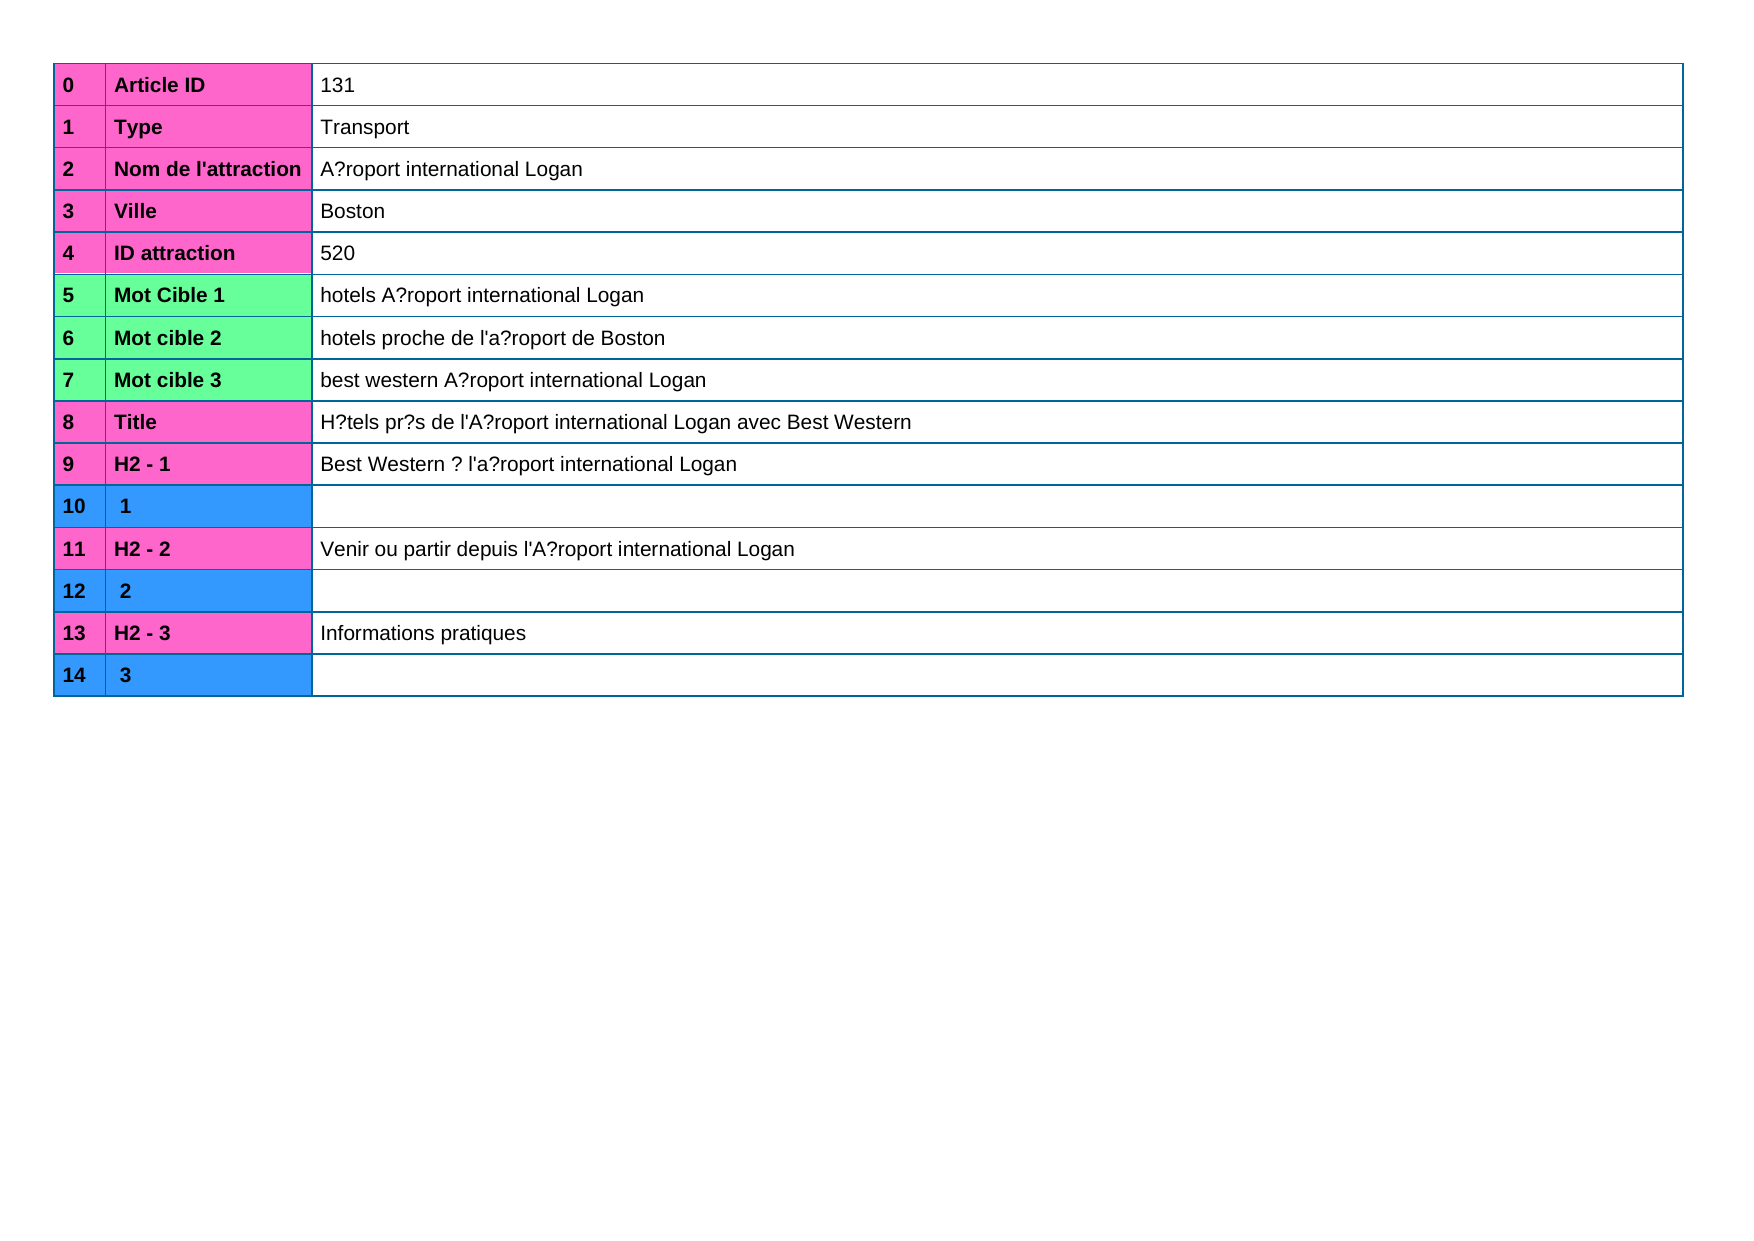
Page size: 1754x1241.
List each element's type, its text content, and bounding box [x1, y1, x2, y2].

table_cell 3 [55, 191, 105, 231]
table_cell 4 [55, 233, 105, 273]
table_cell best western A?roport international Logan [313, 360, 1682, 400]
table_cell Ville [106, 191, 311, 231]
table_cell 8 [55, 402, 105, 442]
table_header Article ID [106, 64, 311, 105]
table_cell 12 [55, 570, 105, 611]
table_cell Mot cible 3 [106, 360, 311, 400]
table_cell Informations pratiques [313, 613, 1682, 653]
table_cell Mot Cible 1 [106, 275, 311, 316]
table_cell A?roport international Logan [313, 148, 1682, 189]
table_cell Type [106, 106, 311, 147]
table_cell [313, 655, 1682, 695]
table_cell 7 [55, 360, 105, 400]
table_cell ID attraction [106, 233, 311, 273]
table_cell 1 [106, 486, 311, 527]
table_cell hotels proche de l'a?roport de Boston [313, 317, 1682, 358]
table_header 131 [313, 64, 1682, 105]
table_cell [313, 570, 1682, 611]
table_cell 13 [55, 613, 105, 653]
table_cell [313, 486, 1682, 527]
table_cell 10 [55, 486, 105, 527]
table_cell 2 [106, 570, 311, 611]
table_cell 2 [55, 148, 105, 189]
table_cell 9 [55, 444, 105, 484]
table_cell Nom de l'attraction [106, 148, 311, 189]
table_cell H2 - 3 [106, 613, 311, 653]
table_cell H?tels pr?s de l'A?roport international Logan avec Best Western [313, 402, 1682, 442]
table_cell 6 [55, 317, 105, 358]
table_cell H2 - 1 [106, 444, 311, 484]
table_cell 520 [313, 233, 1682, 273]
table_cell 3 [106, 655, 311, 695]
table_cell Mot cible 2 [106, 317, 311, 358]
table_cell Transport [313, 106, 1682, 147]
table_cell 11 [55, 528, 105, 569]
table_cell Title [106, 402, 311, 442]
table_cell 5 [55, 275, 105, 316]
table_cell Best Western ? l'a?roport international Logan [313, 444, 1682, 484]
table_cell Venir ou partir depuis l'A?roport international Logan [313, 528, 1682, 569]
table_cell 14 [55, 655, 105, 695]
table_cell hotels A?roport international Logan [313, 275, 1682, 316]
table_header 0 [55, 64, 105, 105]
table_cell H2 - 2 [106, 528, 311, 569]
table_cell 1 [55, 106, 105, 147]
table_cell Boston [313, 191, 1682, 231]
